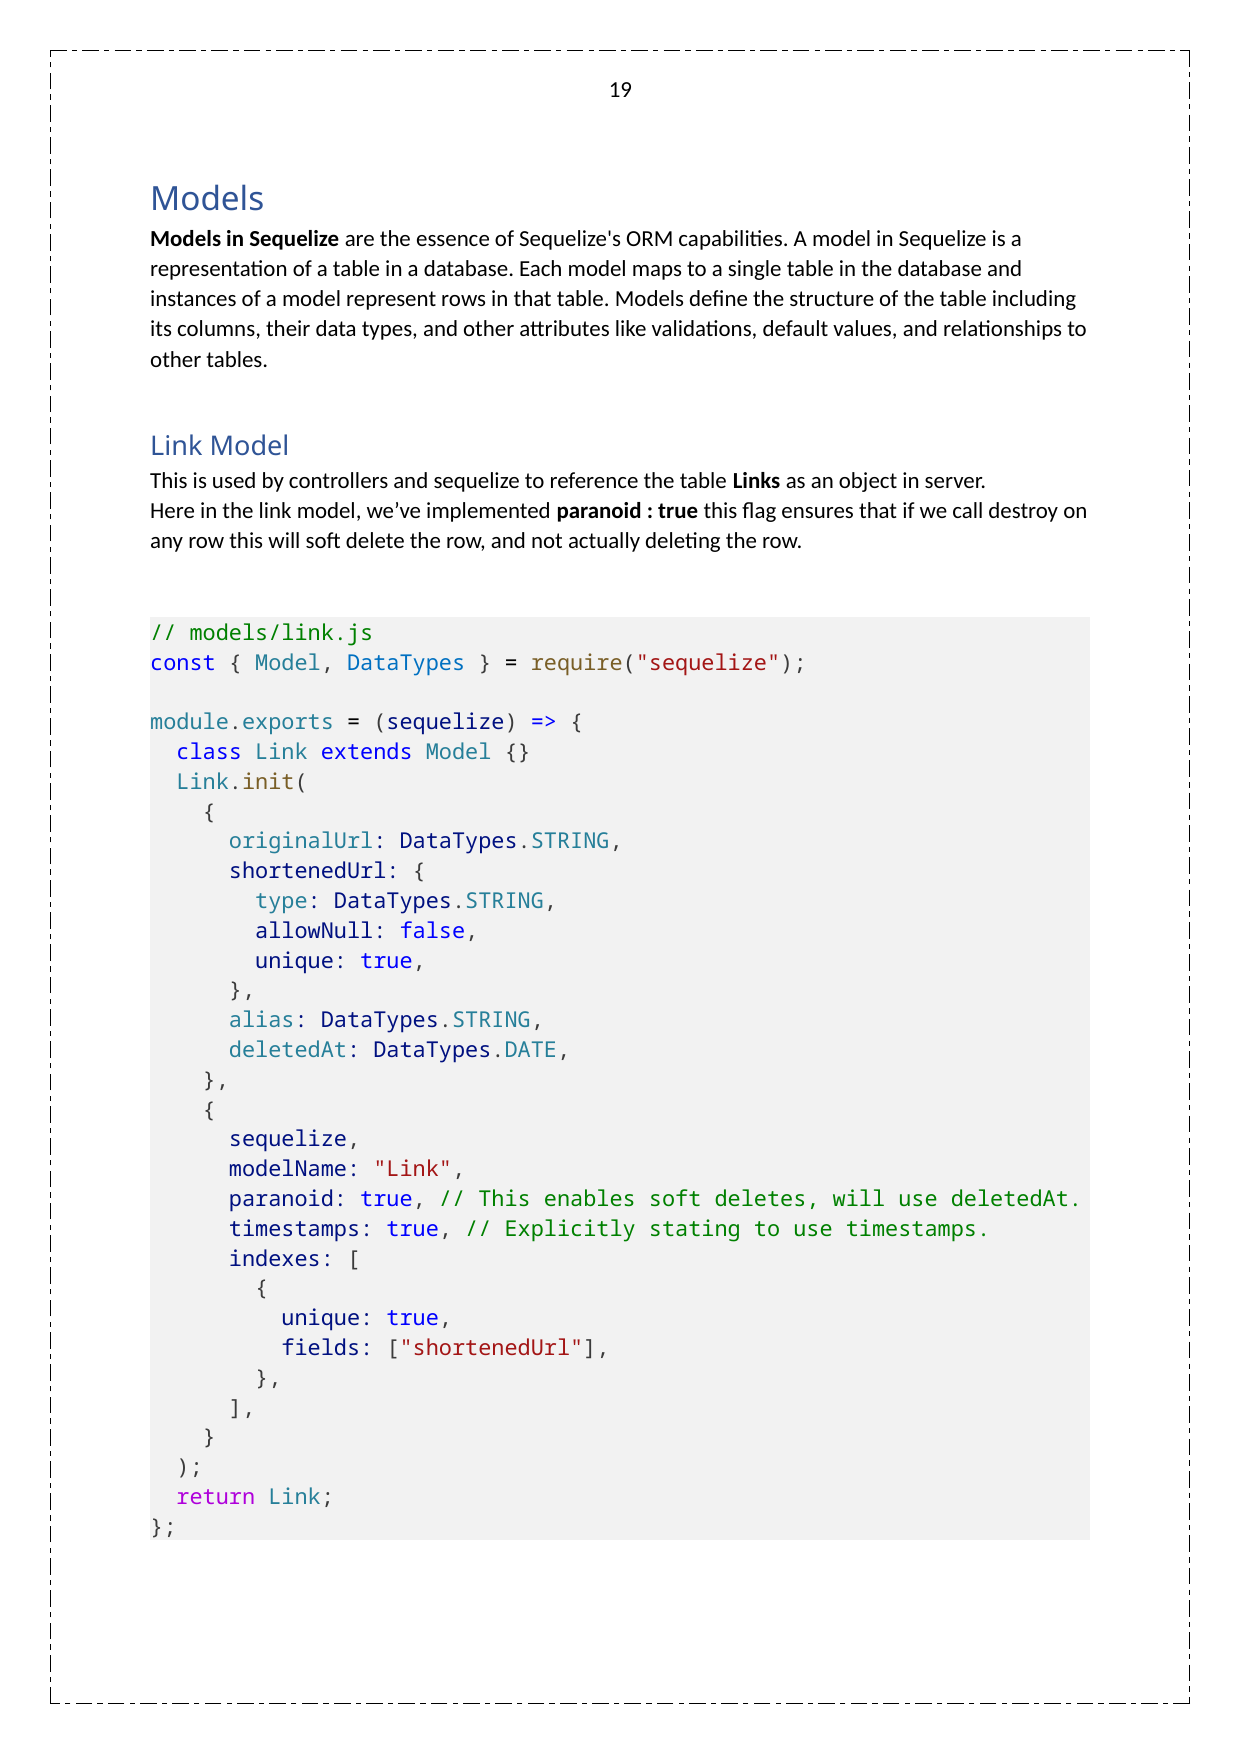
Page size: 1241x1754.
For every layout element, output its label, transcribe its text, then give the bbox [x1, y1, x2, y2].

text fields: ["shortenedUrl"], [150, 1332, 1090, 1362]
text Link.init( [150, 766, 1090, 796]
text }, [150, 1064, 1090, 1093]
text // models/link.js [150, 617, 1090, 647]
text originalUrl: DataTypes.STRING, [150, 825, 1090, 855]
subtitle Link Model [150, 426, 1090, 463]
text { [150, 1093, 1090, 1123]
text Here in the link model, we’ve implemented paranoid : true this flag ensures that if we call destroy on any row this will soft delete the row, and not actually deleting the row. [150, 496, 1090, 554]
text unique: true, [150, 1302, 1090, 1332]
text indexes: [ [150, 1242, 1090, 1272]
text return Link; [150, 1481, 1090, 1511]
text }, [150, 1362, 1090, 1391]
text ); [150, 1451, 1090, 1481]
text class Link extends Model {} [150, 736, 1090, 766]
text alias: DataTypes.STRING, [150, 1004, 1090, 1034]
text }, [150, 974, 1090, 1004]
text }; [150, 1511, 1090, 1540]
text const { Model, DataTypes } = require("sequelize"); [150, 647, 1090, 676]
text timestamps: true, // Explicitly stating to use timestamps. [150, 1213, 1090, 1242]
text { [150, 1272, 1090, 1302]
text shortenedUrl: { [150, 855, 1090, 885]
text paranoid: true, // This enables soft deletes, will use deletedAt. [150, 1183, 1090, 1213]
text module.exports = (sequelize) => { [150, 706, 1090, 736]
text allowNull: false, [150, 915, 1090, 944]
text unique: true, [150, 944, 1090, 974]
text type: DataTypes.STRING, [150, 885, 1090, 915]
text Models in Sequelize are the essence of Sequelize's ORM capabilities. A model in Sequelize is a representation of a table in a database. Each model maps to a single table in the database and instances of a model represent rows in that table. Models define the structure of the table including its columns, their data types, and other attributes like validations, default values, and relationships to other tables. [150, 224, 1090, 373]
text deletedAt: DataTypes.DATE, [150, 1034, 1090, 1064]
text sequelize, [150, 1123, 1090, 1153]
text ], [150, 1391, 1090, 1421]
text } [150, 1421, 1090, 1451]
text This is used by controllers and sequelize to reference the table Links as an object in server. [150, 466, 1090, 494]
subtitle Models [150, 175, 1090, 220]
text modelName: "Link", [150, 1153, 1090, 1183]
text { [150, 796, 1090, 825]
